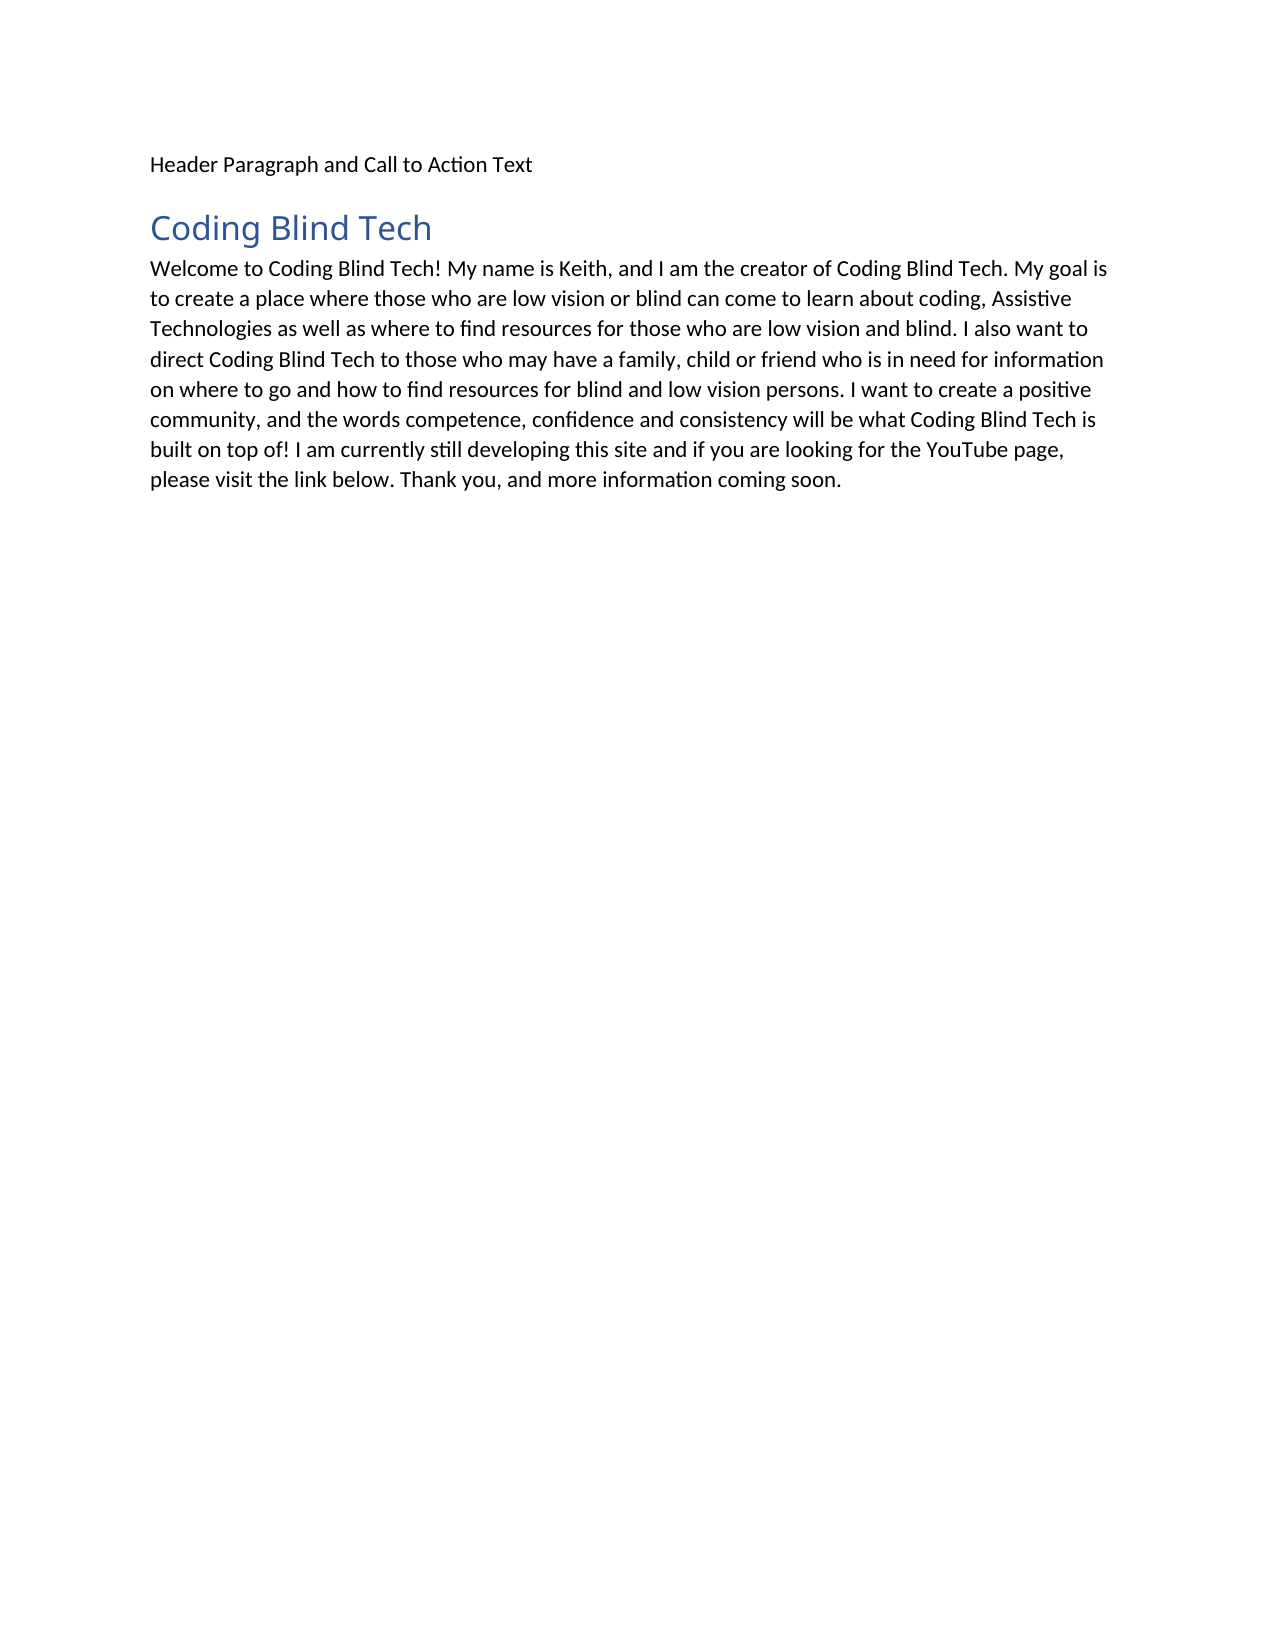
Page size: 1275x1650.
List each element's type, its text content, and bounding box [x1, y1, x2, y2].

text Welcome to Coding Blind Tech! My name is Keith, and I am the creator of Coding Blind Tech. My goal is to create a place where those who are low vision or blind can come to learn about coding, Assistive Technologies as well as where to find resources for those who are low vision and blind. I also want to direct Coding Blind Tech to those who may have a family, child or friend who is in need for information on where to go and how to find resources for blind and low vision persons. I want to create a positive community, and the words competence, confidence and consistency will be what Coding Blind Tech is built on top of! I am currently still developing this site and if you are looking for the YouTube page, please visit the link below. Thank you, and more information coming soon. [150, 254, 1125, 494]
text Header Paragraph and Call to Action Text [150, 150, 1125, 178]
subtitle Coding Blind Tech [150, 205, 1125, 251]
